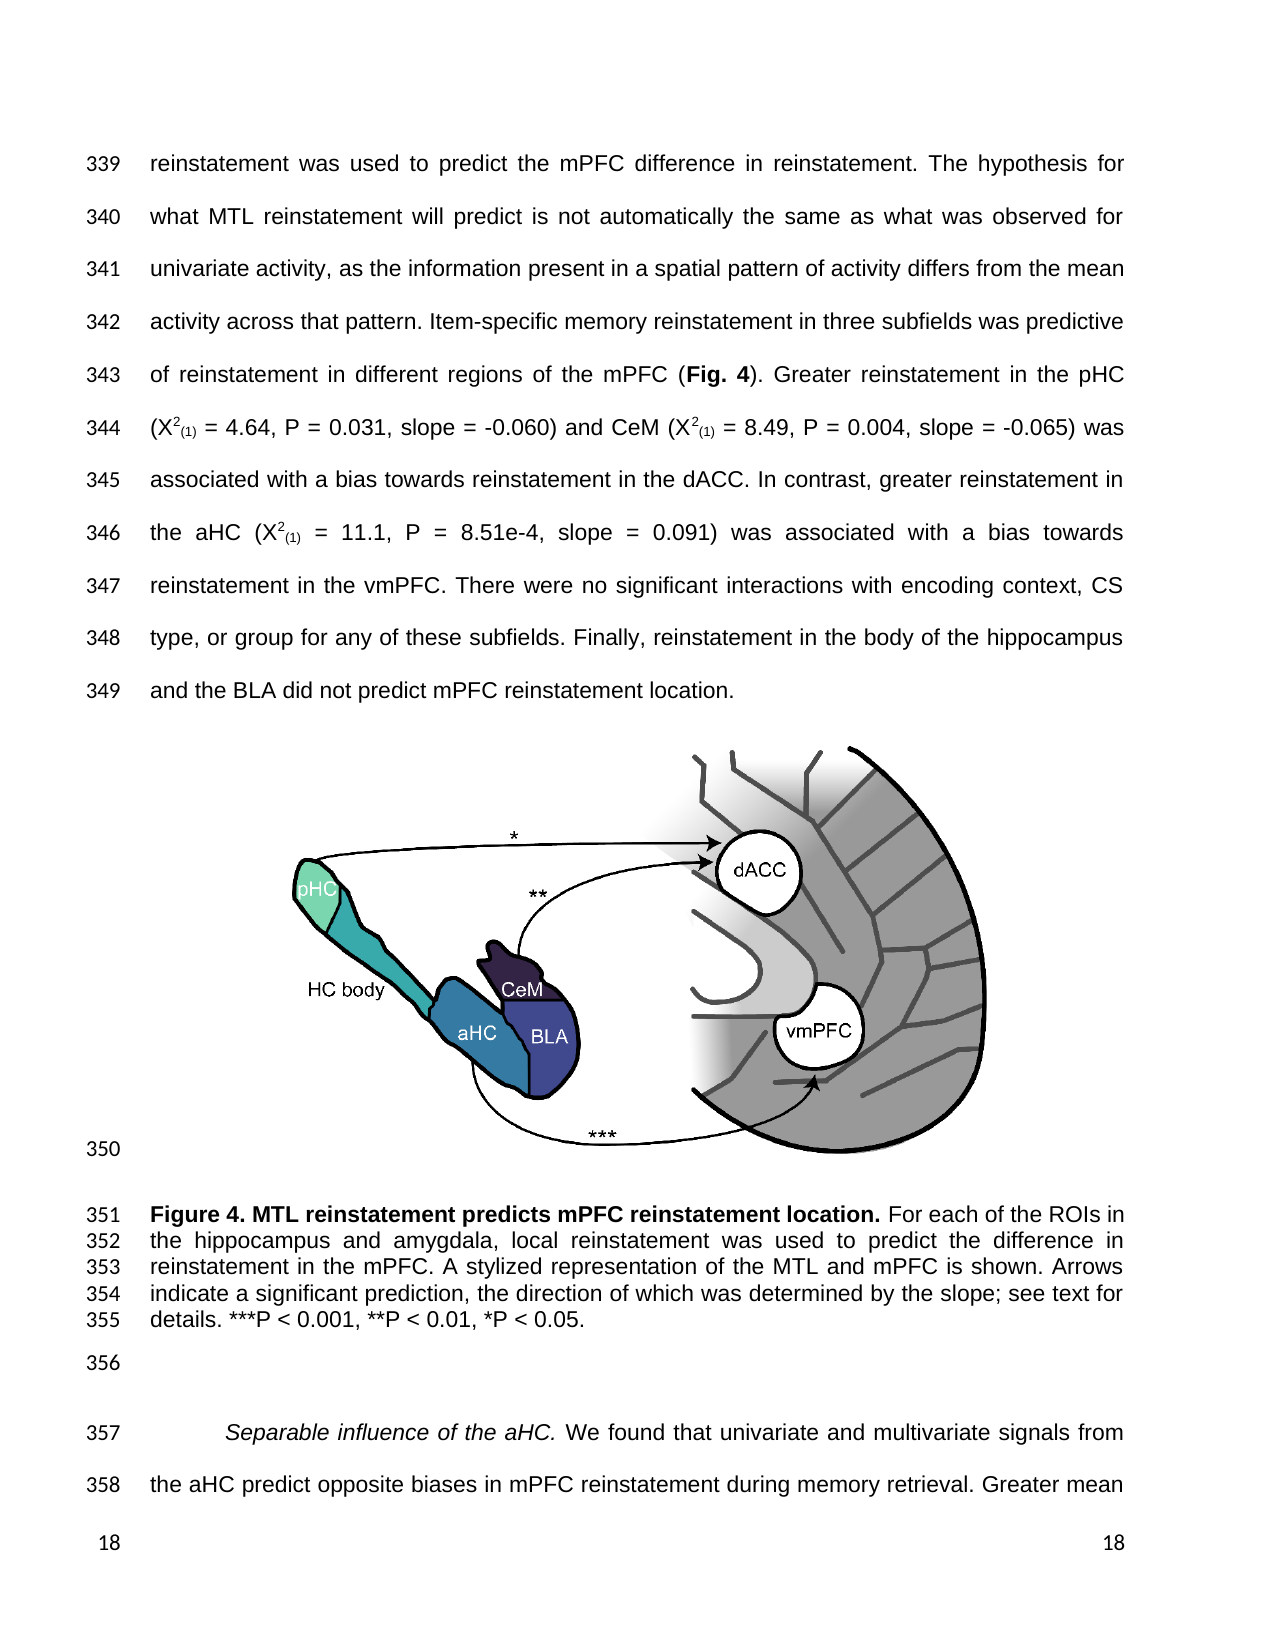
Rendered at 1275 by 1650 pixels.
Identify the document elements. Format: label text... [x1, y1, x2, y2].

picture [288, 746, 987, 1156]
text Figure 4. MTL reinstatement predicts mPFC reinstatement location. For each of the ROIs in the hippocampus and amygdala, local reinstatement was used to predict the difference in reinstatement in the mPFC. A stylized representation of the MTL and mPFC is shown. Arrows indicate a significant prediction, the direction of which was determined by the slope; see text for details. ***P < 0.001, **P < 0.01, *P < 0.05. [150, 1201, 1125, 1332]
